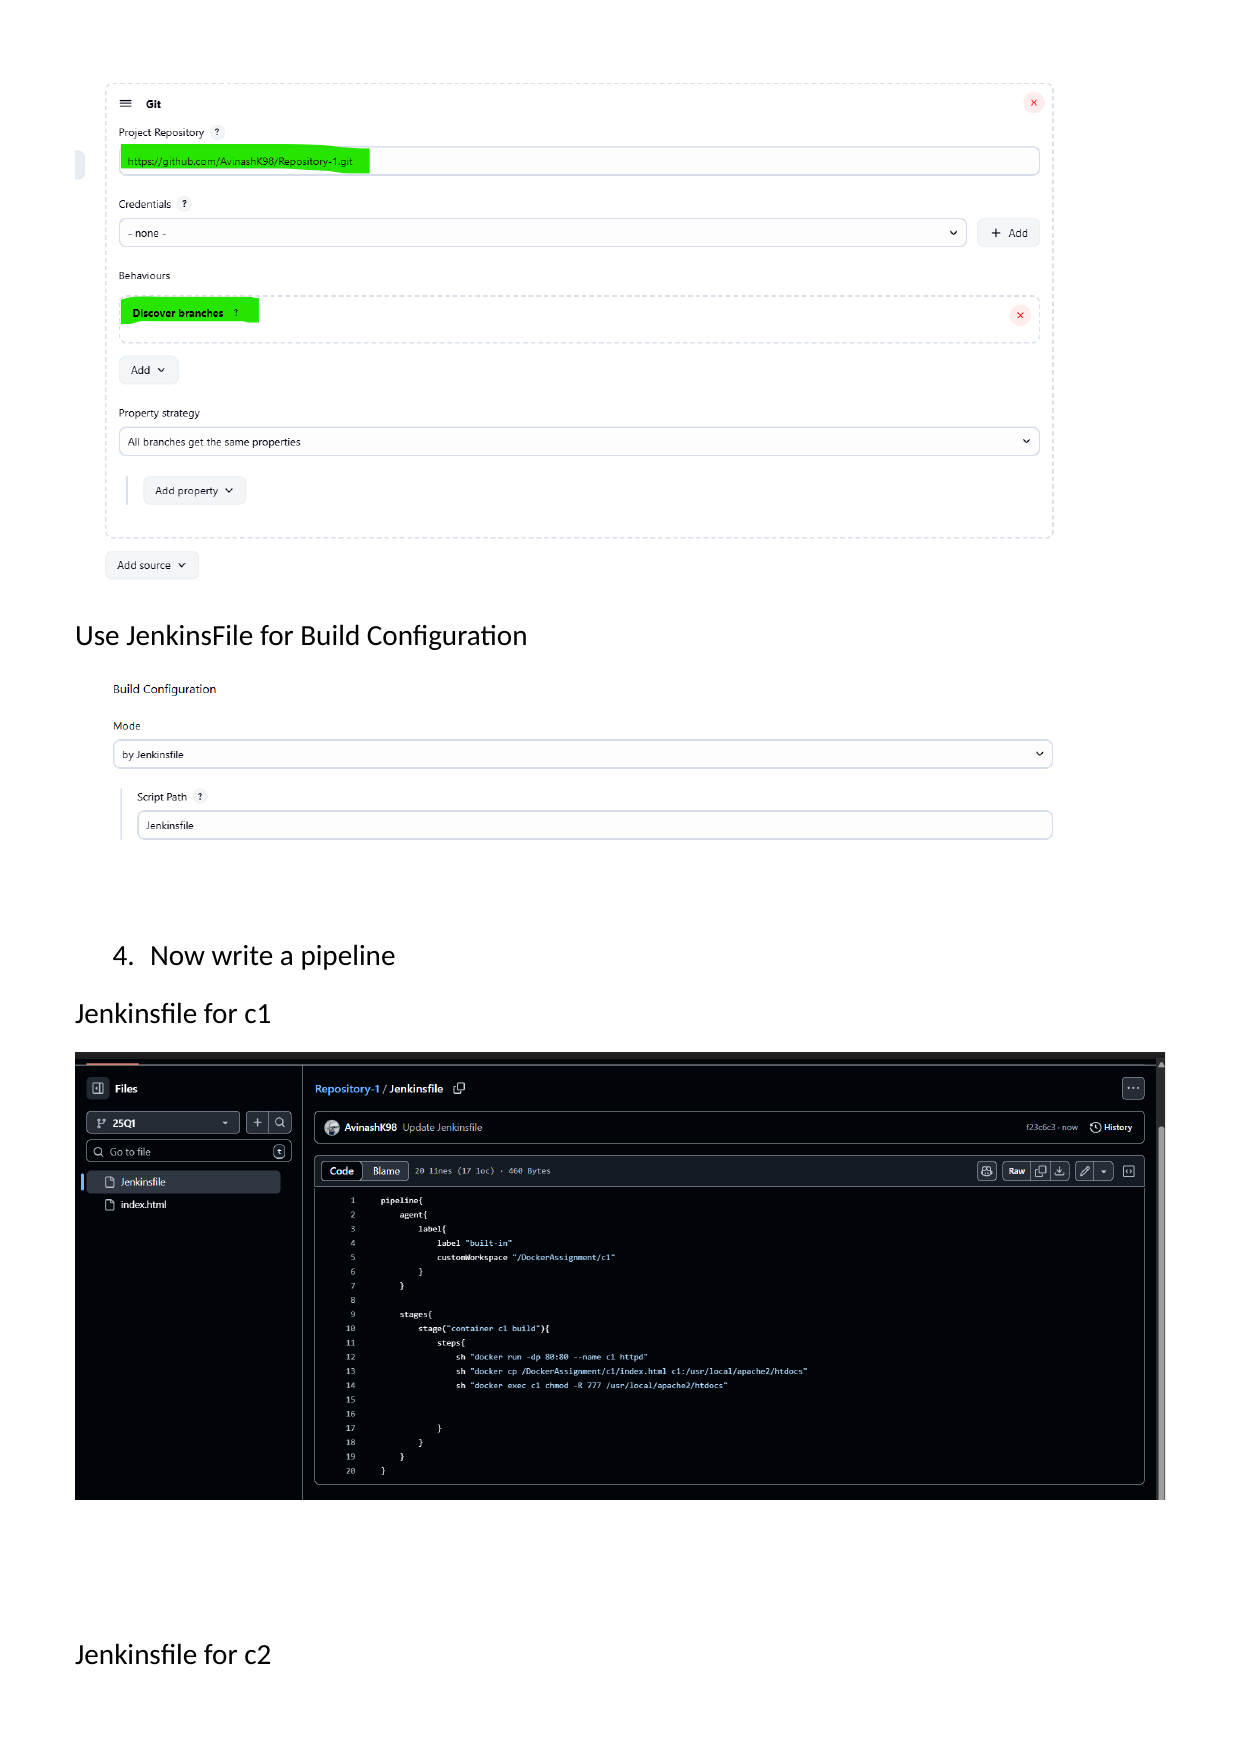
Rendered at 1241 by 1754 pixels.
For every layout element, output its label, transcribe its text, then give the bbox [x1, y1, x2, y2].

text Use JenkinsFile for Build Configuration [75, 617, 1165, 652]
picture [75, 674, 1166, 859]
picture [75, 1052, 1166, 1500]
text Jenkinsfile for c2 [75, 1636, 1165, 1672]
text Jenkinsfile for c1 [75, 995, 1165, 1031]
list Now write a pipeline [112, 937, 1165, 973]
picture [75, 75, 1166, 596]
